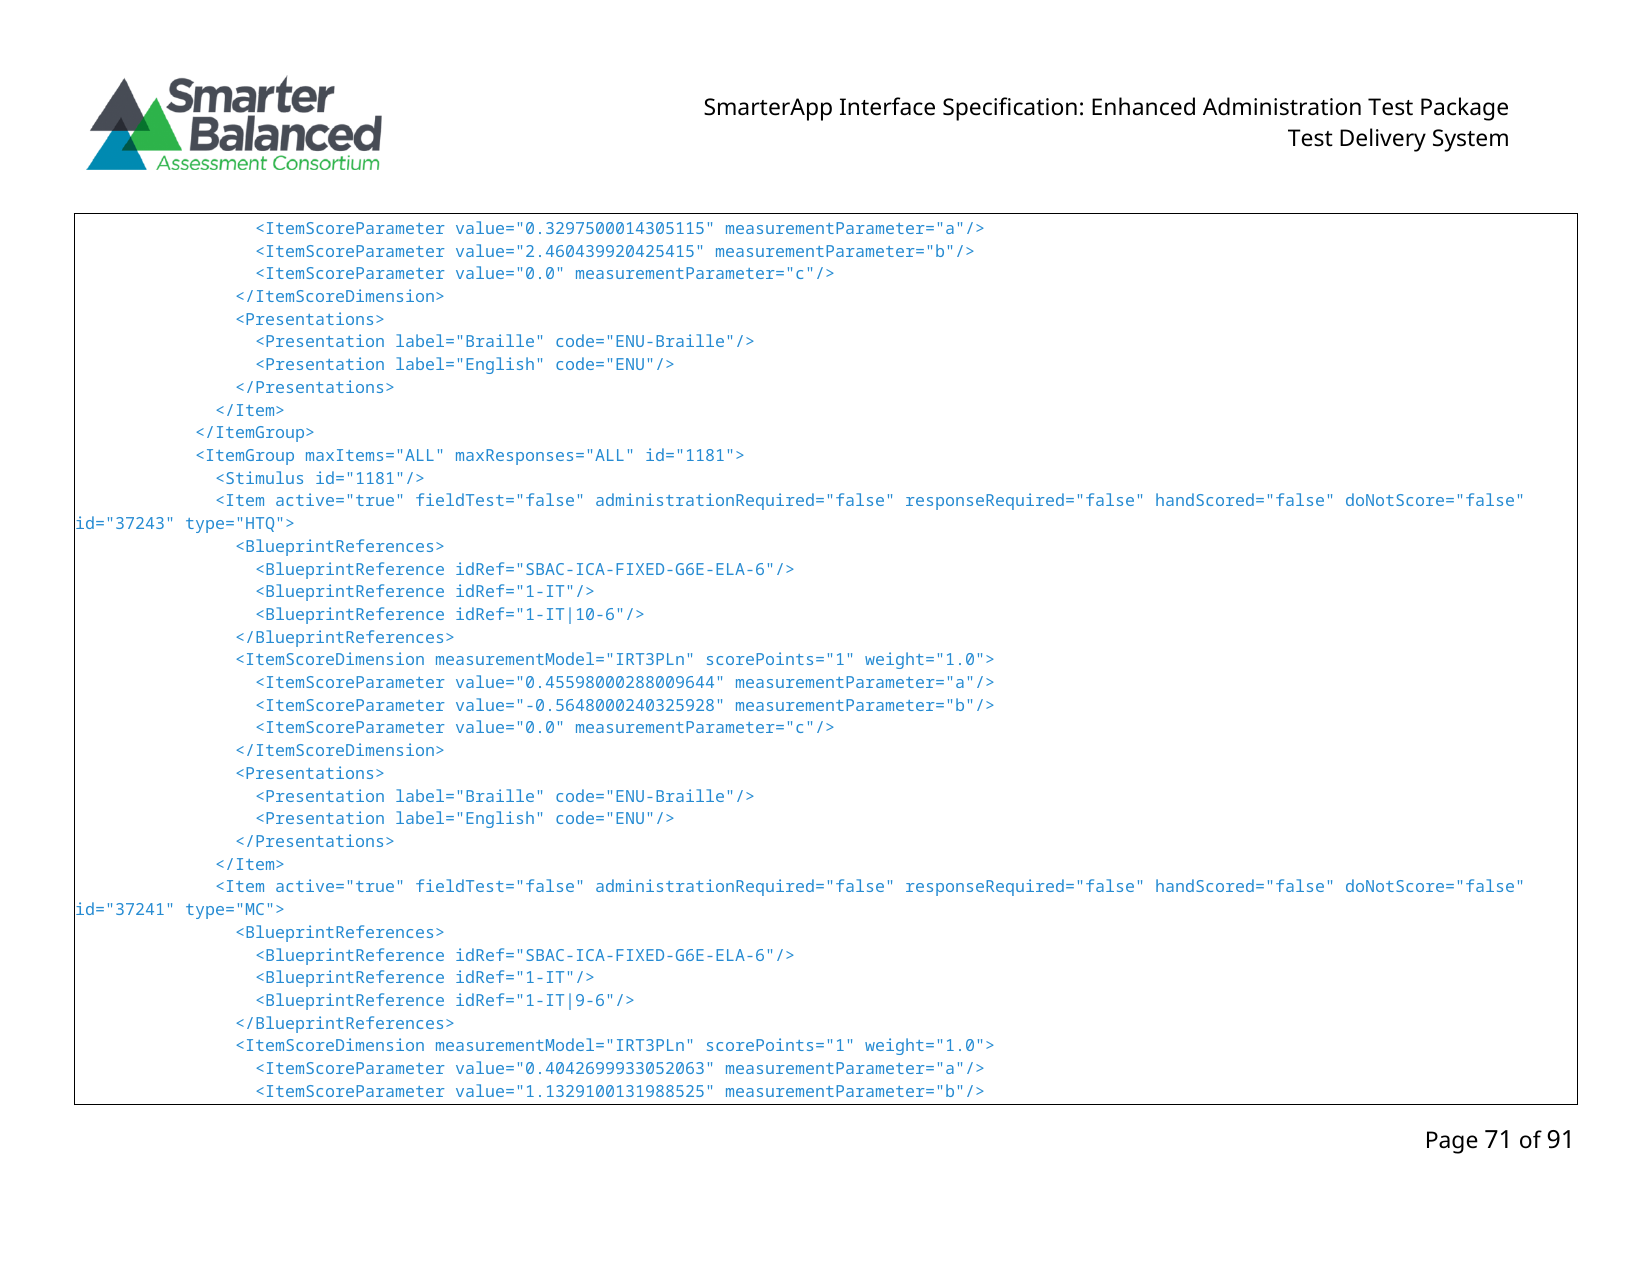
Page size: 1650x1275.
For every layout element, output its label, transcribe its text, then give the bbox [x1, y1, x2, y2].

text <BlueprintReference idRef="SBAC-ICA-FIXED-G6E-ELA-6"/> [75, 943, 1575, 966]
text <Stimulus id="1181"/> [75, 466, 1575, 489]
text <BlueprintReference idRef="SBAC-ICA-FIXED-G6E-ELA-6"/> [75, 557, 1575, 580]
text <BlueprintReferences> [75, 534, 1575, 557]
text <Item active="true" fieldTest="false" administrationRequired="false" responseRequired="false" handScored="false" doNotScore="false" id="37241" type="MC"> [75, 875, 1575, 920]
text <BlueprintReference idRef="1-IT"/> [75, 966, 1575, 988]
text <BlueprintReference idRef="1-IT|10-6"/> [75, 602, 1575, 625]
text </ItemScoreDimension> [75, 739, 1575, 761]
text <ItemScoreParameter value="-0.5648000240325928" measurementParameter="b"/> [75, 693, 1575, 716]
text <Presentation label="Braille" code="ENU-Braille"/> [75, 330, 1575, 353]
text </ItemGroup> [75, 421, 1575, 443]
text <ItemScoreParameter value="1.1329100131988525" measurementParameter="b"/> [75, 1076, 1577, 1104]
text </BlueprintReferences> [75, 1011, 1575, 1034]
text </Presentations> [75, 829, 1575, 852]
text </Item> [75, 398, 1575, 421]
text <ItemScoreParameter value="0.3297500014305115" measurementParameter="a"/> [75, 214, 1577, 239]
text </Item> [75, 852, 1575, 875]
text </Presentations> [75, 375, 1575, 398]
text <Presentations> [75, 761, 1575, 784]
text </ItemScoreDimension> [75, 284, 1575, 307]
text <ItemScoreParameter value="0.4042699933052063" measurementParameter="a"/> [75, 1057, 1575, 1076]
text <Item active="true" fieldTest="false" administrationRequired="false" responseRequired="false" handScored="false" doNotScore="false" id="37243" type="HTQ"> [75, 489, 1575, 534]
text <ItemScoreParameter value="0.0" measurementParameter="c"/> [75, 262, 1575, 284]
text <BlueprintReferences> [75, 920, 1575, 943]
text <Presentation label="English" code="ENU"/> [75, 353, 1575, 375]
text <ItemScoreDimension measurementModel="IRT3PLn" scorePoints="1" weight="1.0"> [75, 648, 1575, 671]
text <ItemGroup maxItems="ALL" maxResponses="ALL" id="1181"> [75, 443, 1575, 466]
text <ItemScoreParameter value="2.460439920425415" measurementParameter="b"/> [75, 239, 1575, 262]
text <ItemScoreDimension measurementModel="IRT3PLn" scorePoints="1" weight="1.0"> [75, 1034, 1575, 1057]
text <BlueprintReference idRef="1-IT|9-6"/> [75, 988, 1575, 1011]
text <Presentation label="Braille" code="ENU-Braille"/> [75, 784, 1575, 807]
text <ItemScoreParameter value="0.0" measurementParameter="c"/> [75, 716, 1575, 739]
text <Presentation label="English" code="ENU"/> [75, 807, 1575, 829]
text <Presentations> [75, 307, 1575, 330]
picture [86, 75, 382, 170]
text </BlueprintReferences> [75, 625, 1575, 648]
text <ItemScoreParameter value="0.45598000288009644" measurementParameter="a"/> [75, 671, 1575, 693]
text <BlueprintReference idRef="1-IT"/> [75, 580, 1575, 602]
